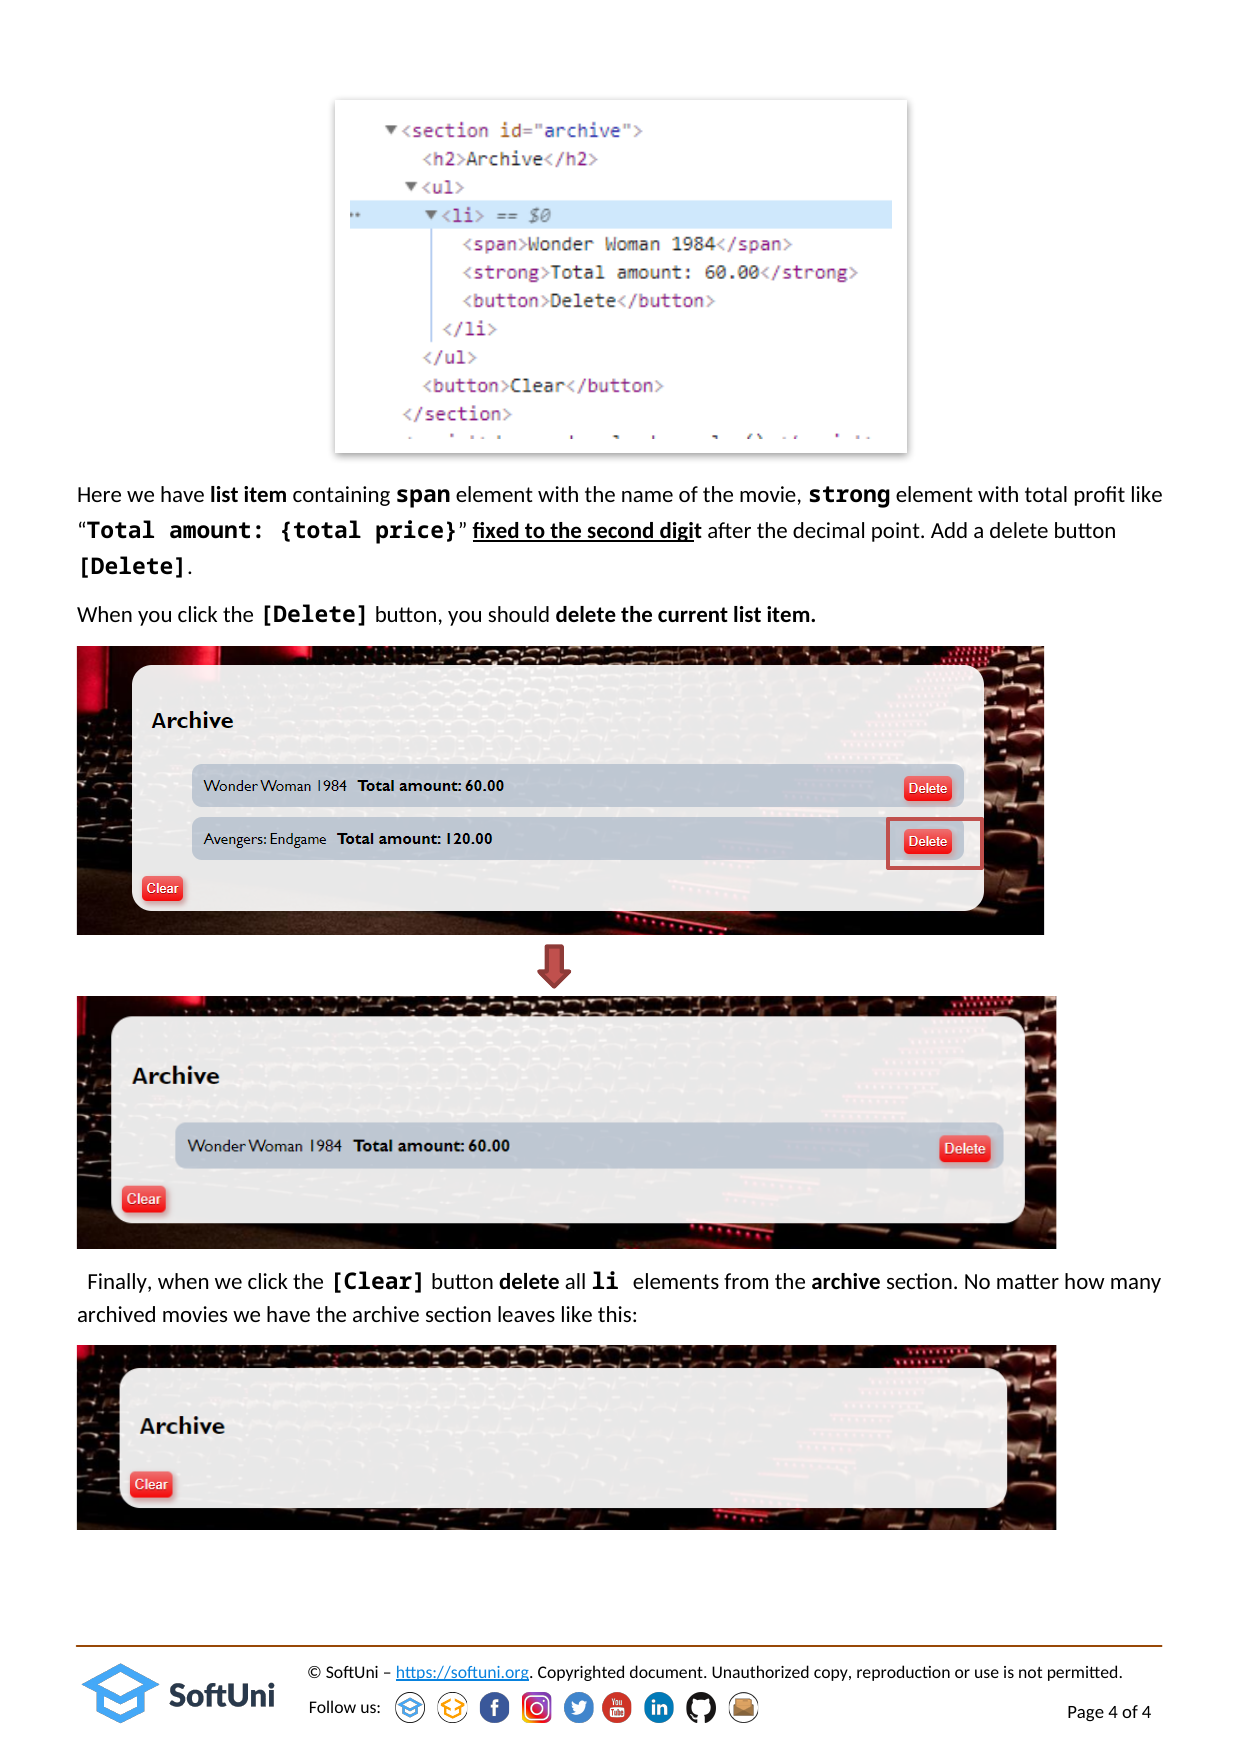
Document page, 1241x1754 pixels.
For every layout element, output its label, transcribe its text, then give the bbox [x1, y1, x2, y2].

picture [728, 1692, 759, 1723]
picture [644, 1692, 653, 1701]
picture [76, 1345, 1057, 1530]
picture [602, 1692, 632, 1723]
picture [564, 1692, 594, 1723]
picture [437, 1692, 468, 1723]
picture [350, 114, 892, 439]
picture [76, 996, 1057, 1249]
picture [395, 1692, 425, 1723]
picture [75, 1658, 281, 1729]
picture [665, 1692, 674, 1701]
text Here we have list item containing span element with the name of the movie, strong element with total profit like “Total amount: {total price}” fixed to the second digit after the decimal point. Add a delete button [Delete]. [77, 478, 1163, 581]
picture [686, 1692, 716, 1723]
picture [644, 1714, 653, 1723]
picture [479, 1692, 510, 1723]
text When you click the [Delete] button, you should delete the current list item. [77, 598, 1163, 629]
picture [658, 1705, 667, 1714]
picture [522, 1692, 552, 1723]
text Finally, when we click the [Clear] button delete all li elements from the archive section. No matter how many archived movies we have the archive section leaves like this: [77, 1265, 1163, 1328]
picture [76, 646, 1045, 935]
picture [665, 1714, 674, 1723]
